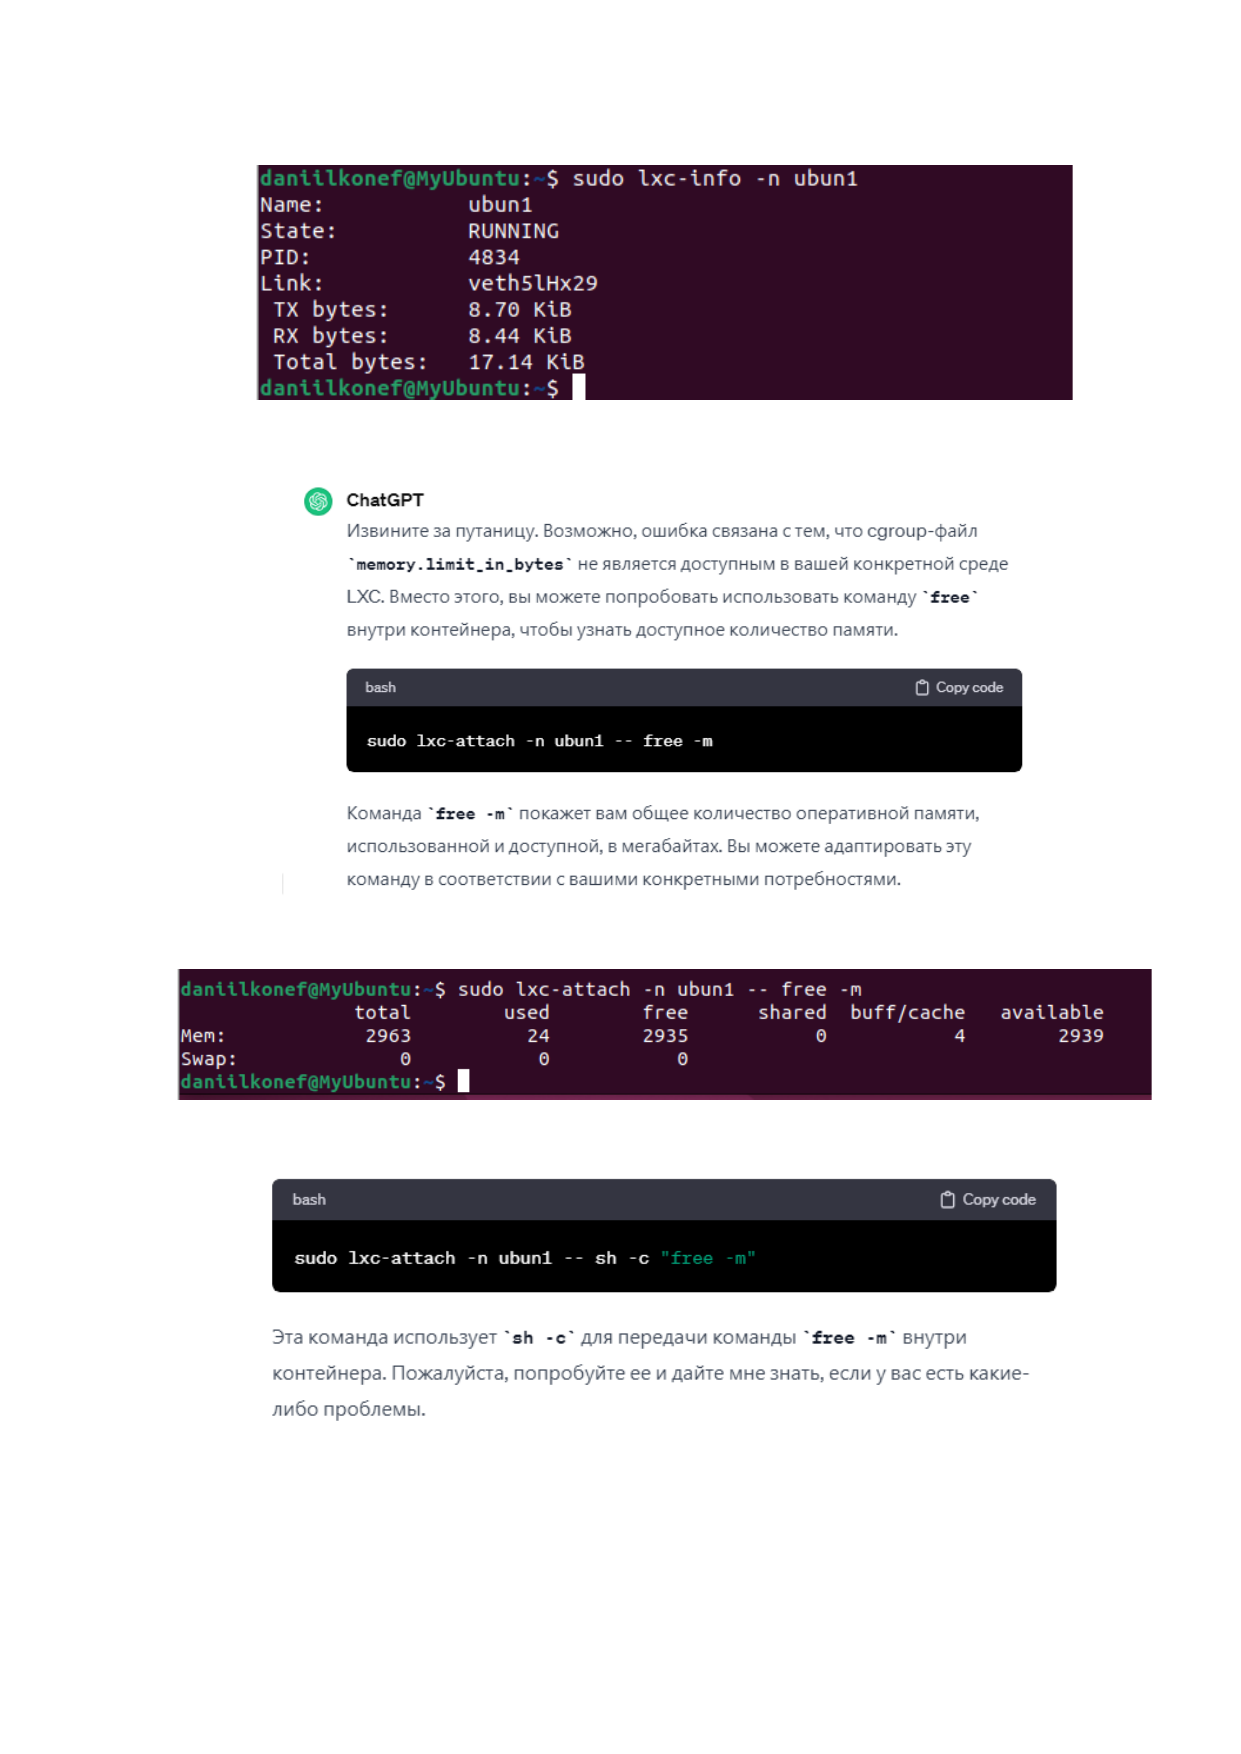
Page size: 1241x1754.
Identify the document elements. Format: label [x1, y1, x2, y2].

picture [256, 165, 1073, 400]
picture [239, 1165, 1090, 1430]
picture [282, 465, 1047, 904]
picture [177, 969, 1152, 1100]
